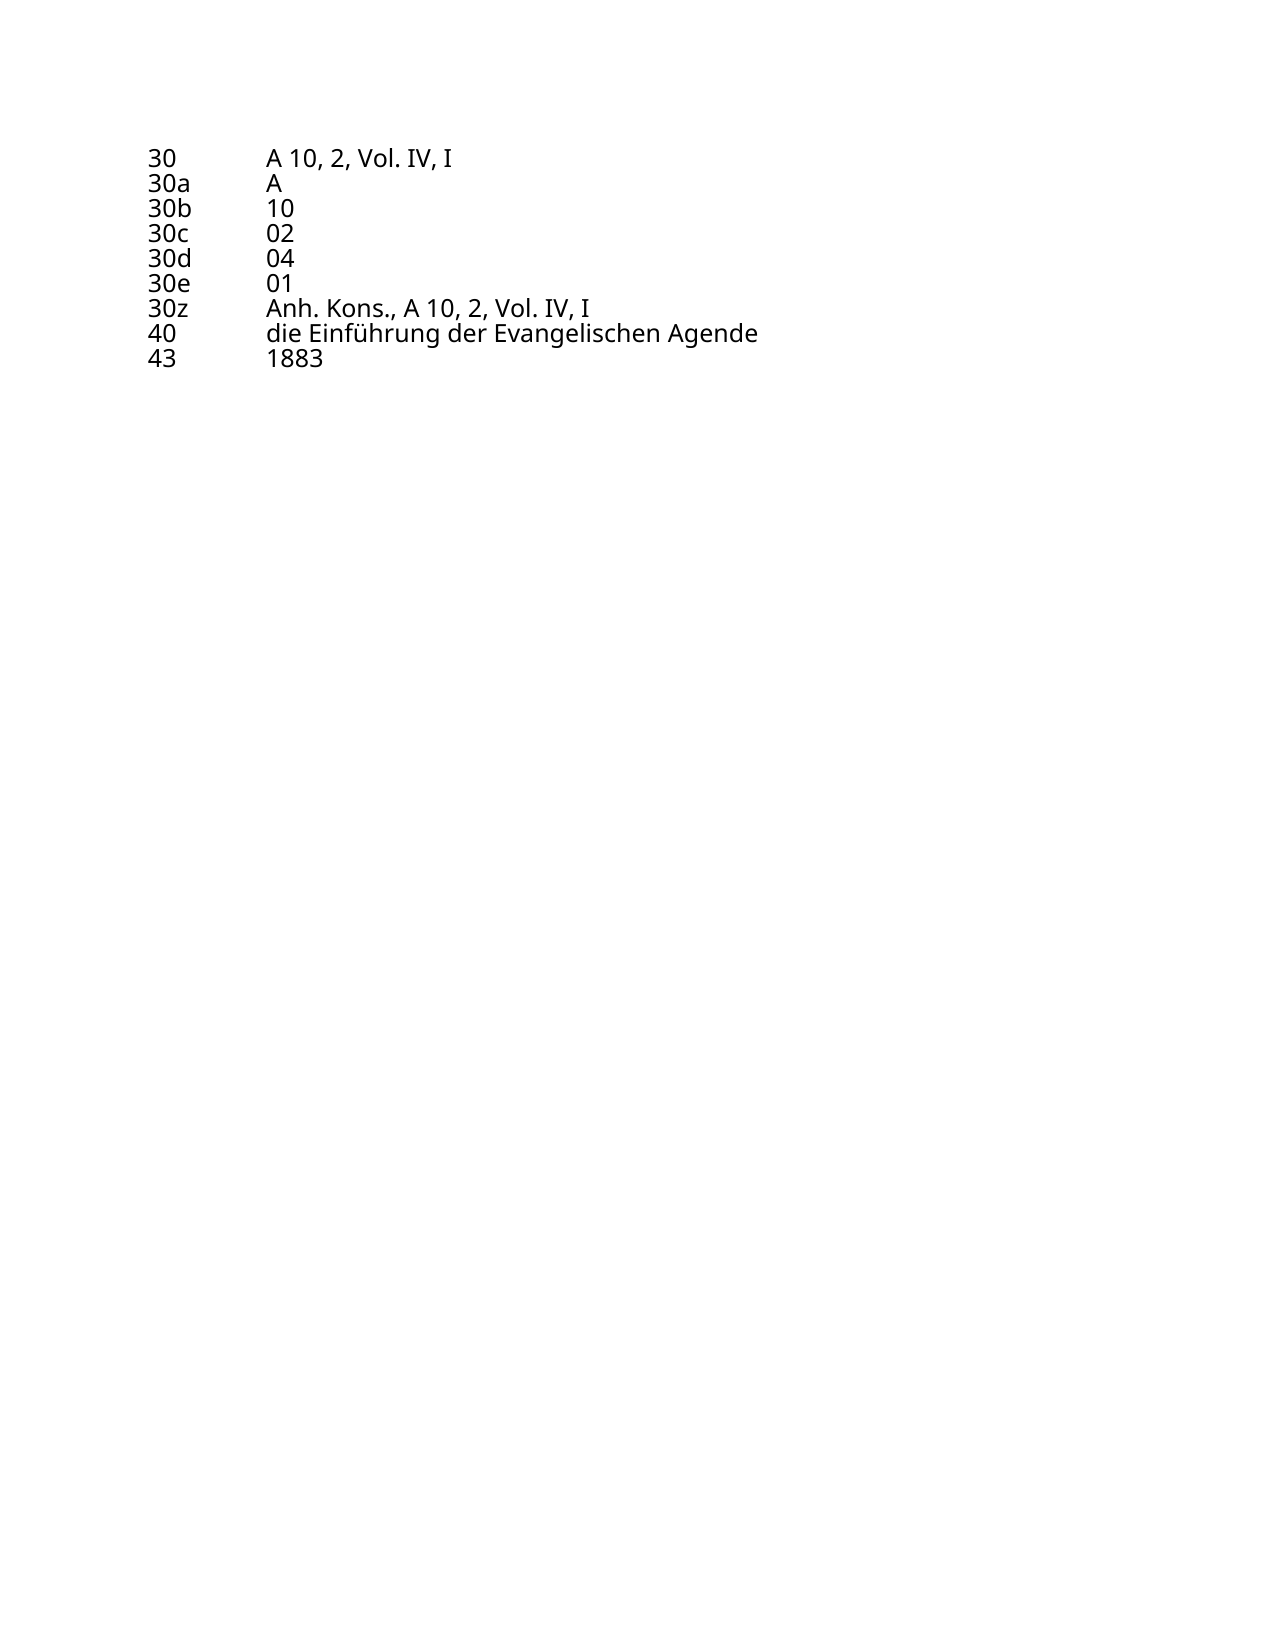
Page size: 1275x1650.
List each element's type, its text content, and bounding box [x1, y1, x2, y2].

text 30a A [148, 173, 1127, 198]
text 30z Anh. Kons., A 10, 2, Vol. IV, I [148, 298, 1127, 323]
text 30 A 10, 2, Vol. IV, I [148, 148, 1127, 173]
text 30d 04 [148, 248, 1127, 273]
text 43 1883 [148, 348, 1127, 373]
text 40 die Einführung der Evangelischen s[Agende]s [148, 323, 1127, 348]
text 30c 02 [148, 223, 1127, 248]
text 30b 10 [148, 198, 1127, 223]
text 30e 01 [148, 273, 1127, 298]
